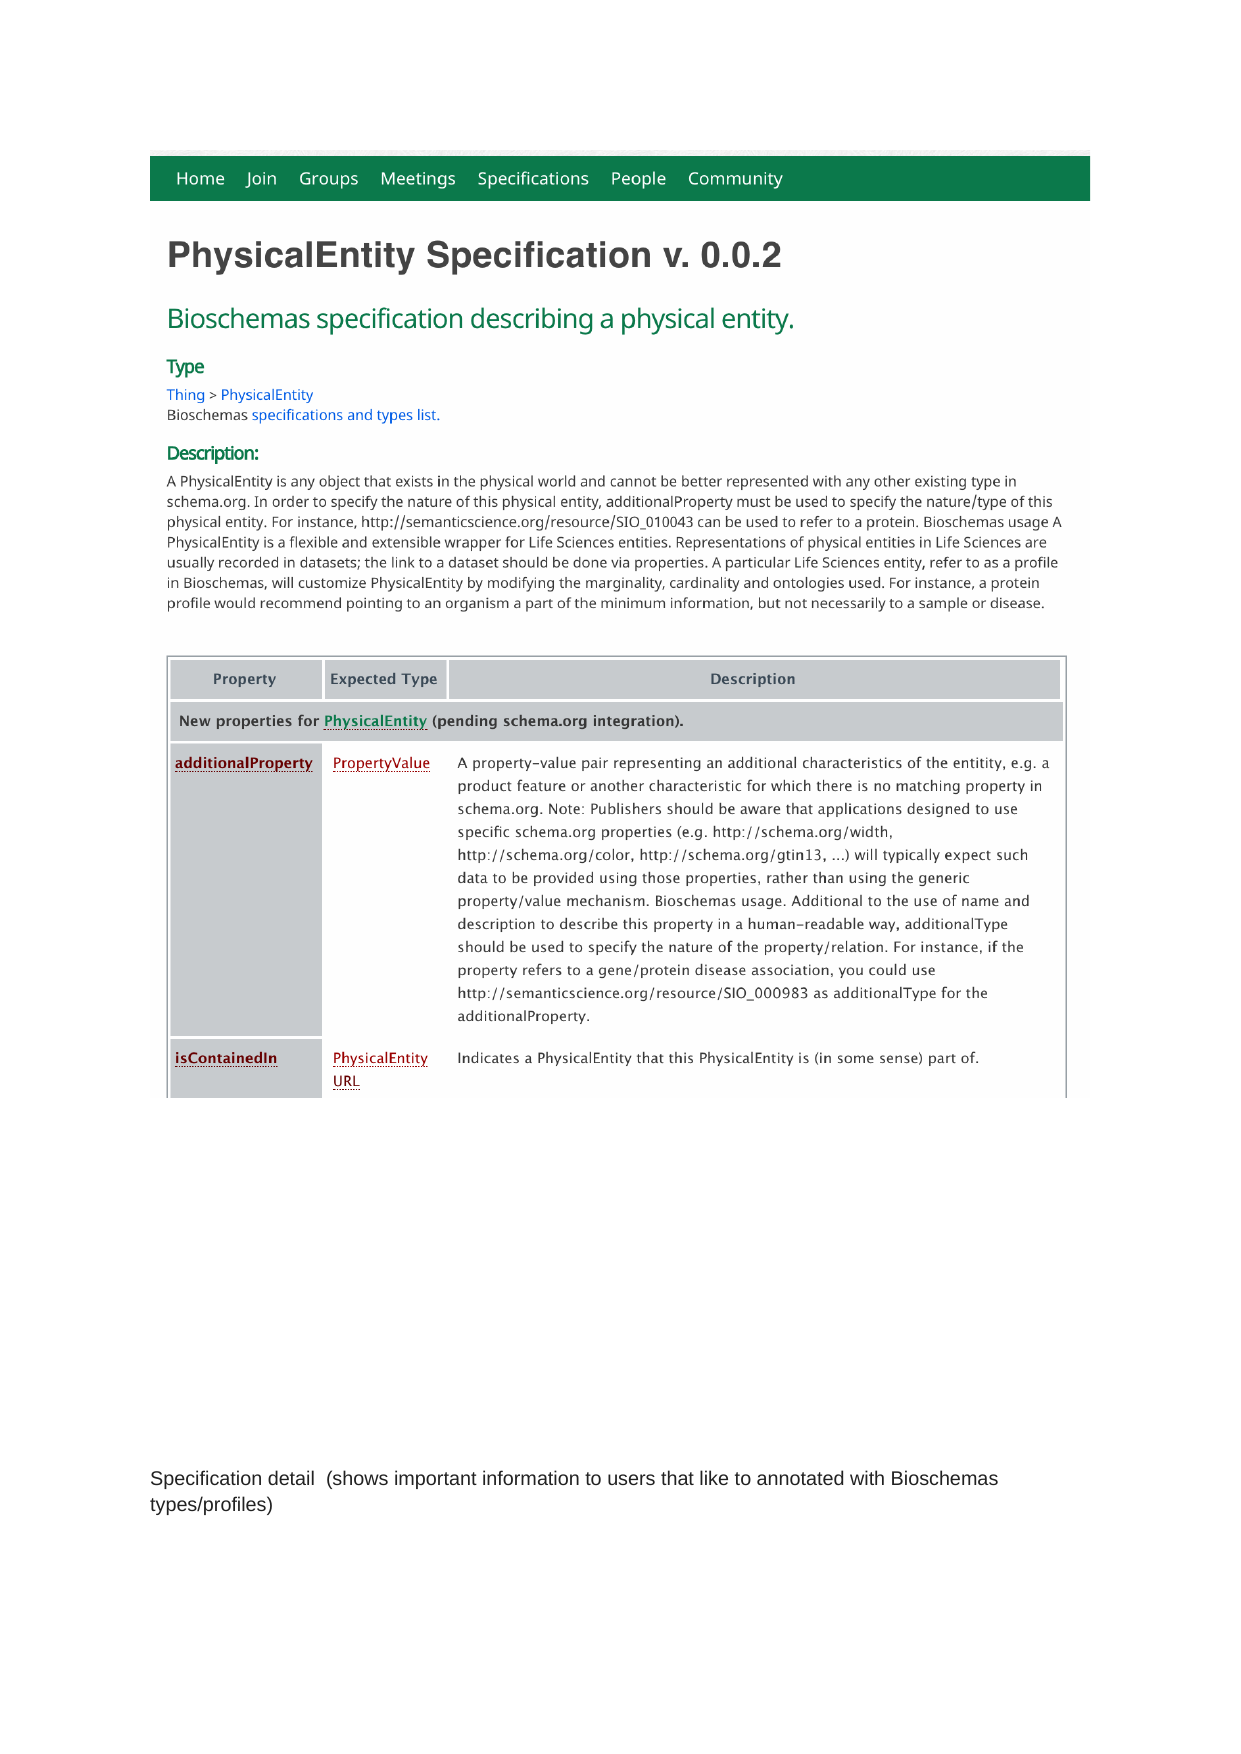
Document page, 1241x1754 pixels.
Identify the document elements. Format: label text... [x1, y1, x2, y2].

text Specification detail (shows important information to users that like to annotated with Bioschemas types/profiles) [150, 1466, 1090, 1515]
picture [150, 150, 1091, 1098]
